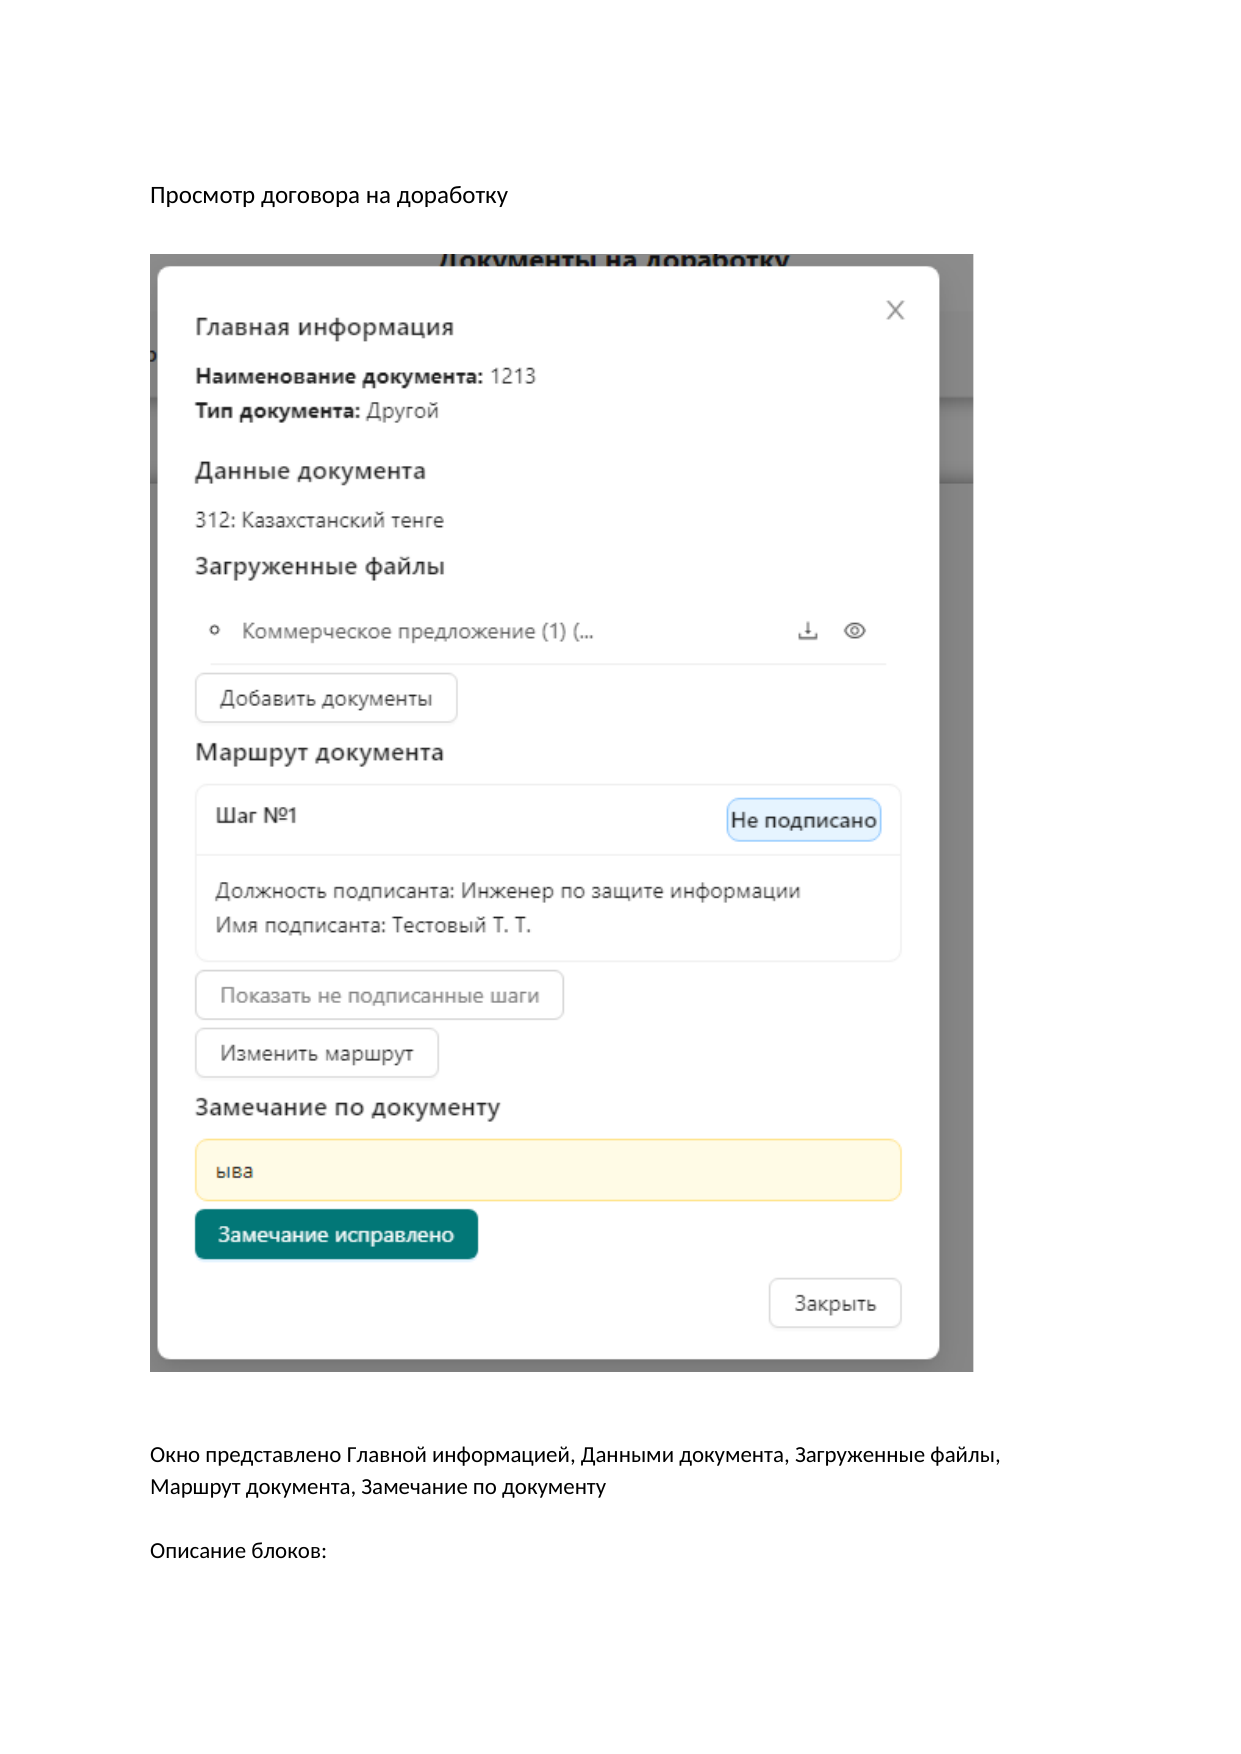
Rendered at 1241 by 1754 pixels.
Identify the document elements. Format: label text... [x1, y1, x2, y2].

subtitle Просмотр договора на доработку [150, 179, 1090, 210]
picture [150, 254, 974, 1372]
text Окно представлено Главной информацией, Данными документа, Загруженные файлы, Маршрут документа, Замечание по документу [150, 1440, 1090, 1500]
text Описание блоков: [150, 1537, 1090, 1565]
